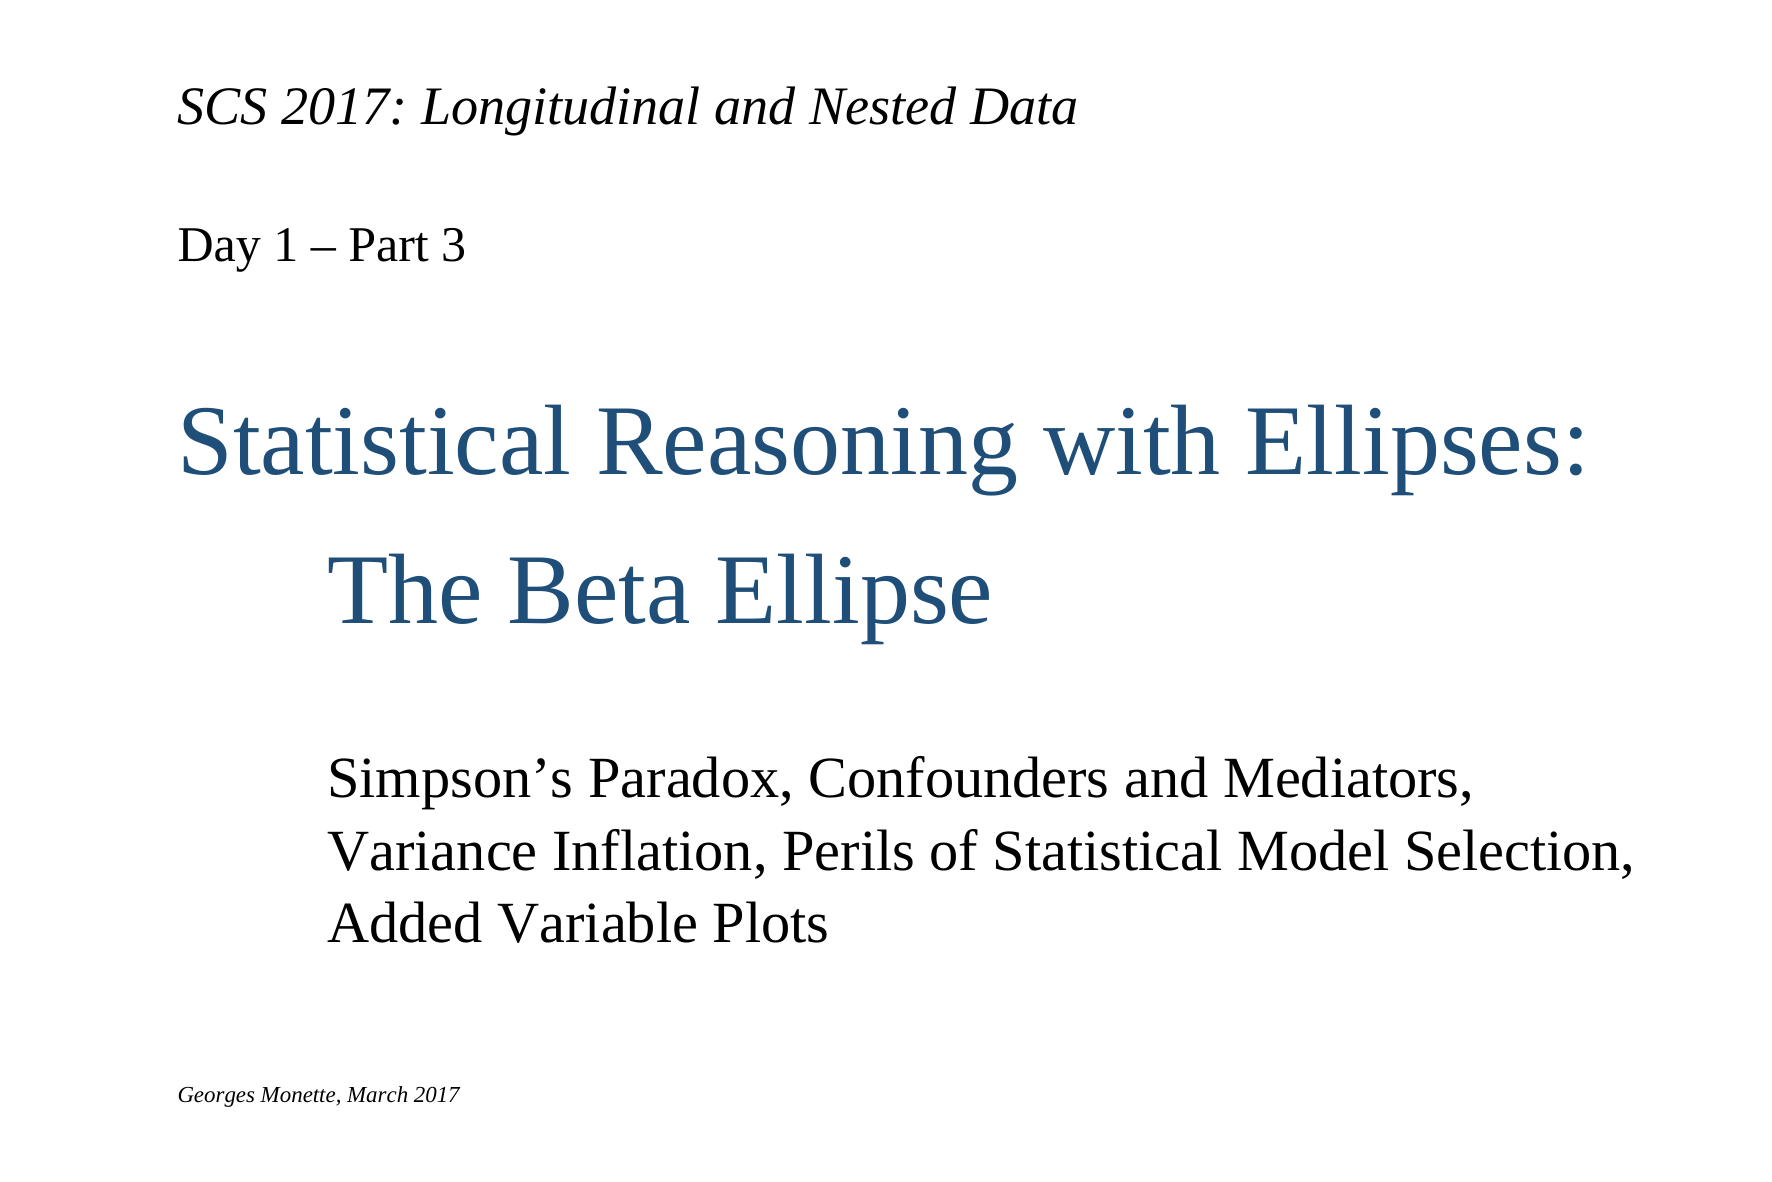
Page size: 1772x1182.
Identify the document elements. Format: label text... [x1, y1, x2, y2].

subtitle Statistical Reasoning with Ellipses: [177, 381, 1728, 496]
subtitle The Beta Ellipse [252, 530, 1728, 645]
text Day 1 – Part 3 [177, 215, 1728, 272]
text Simpson’s Paradox, Confounders and Mediators, Variance Inflation, Perils of Statistical Model Selection, Added Variable Plots [327, 743, 1728, 955]
